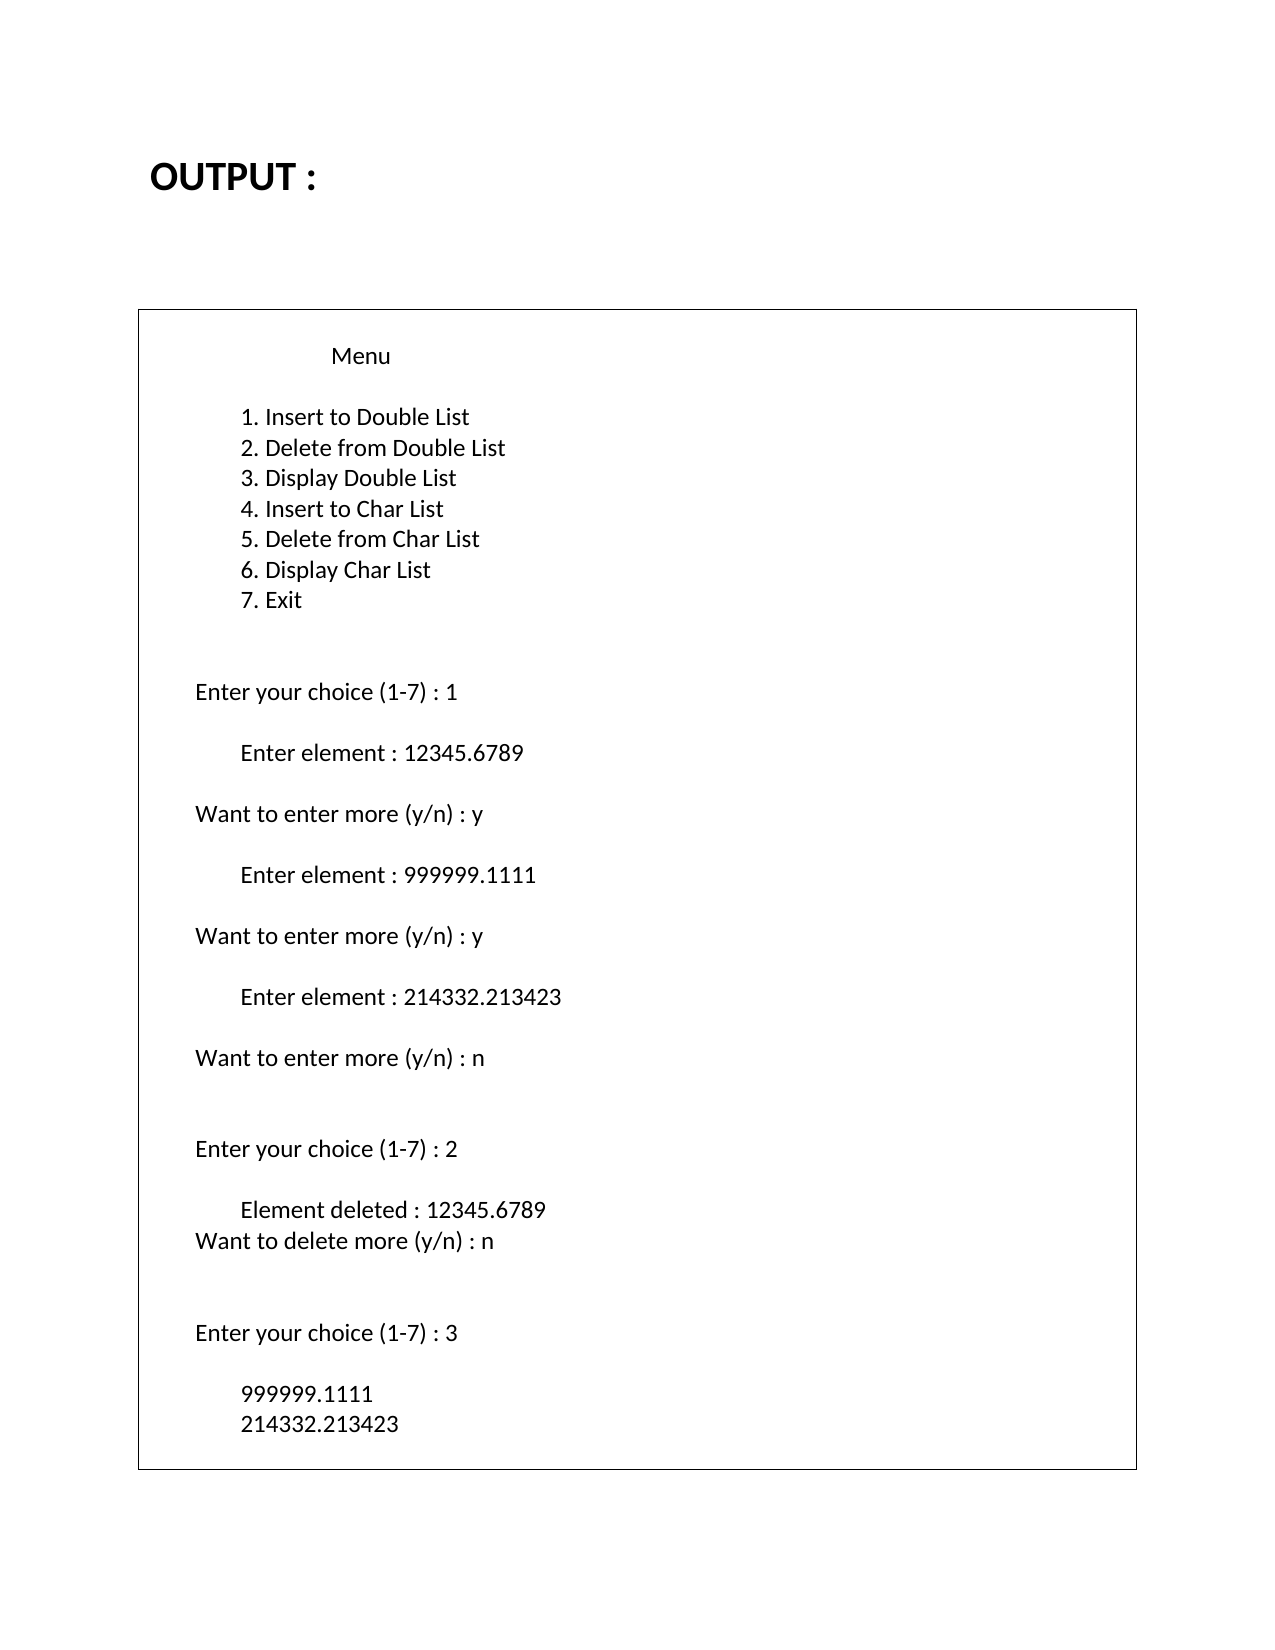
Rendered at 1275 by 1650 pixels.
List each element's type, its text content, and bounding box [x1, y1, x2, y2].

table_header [139, 310, 1136, 1469]
text OUTPUT : [150, 150, 1125, 201]
